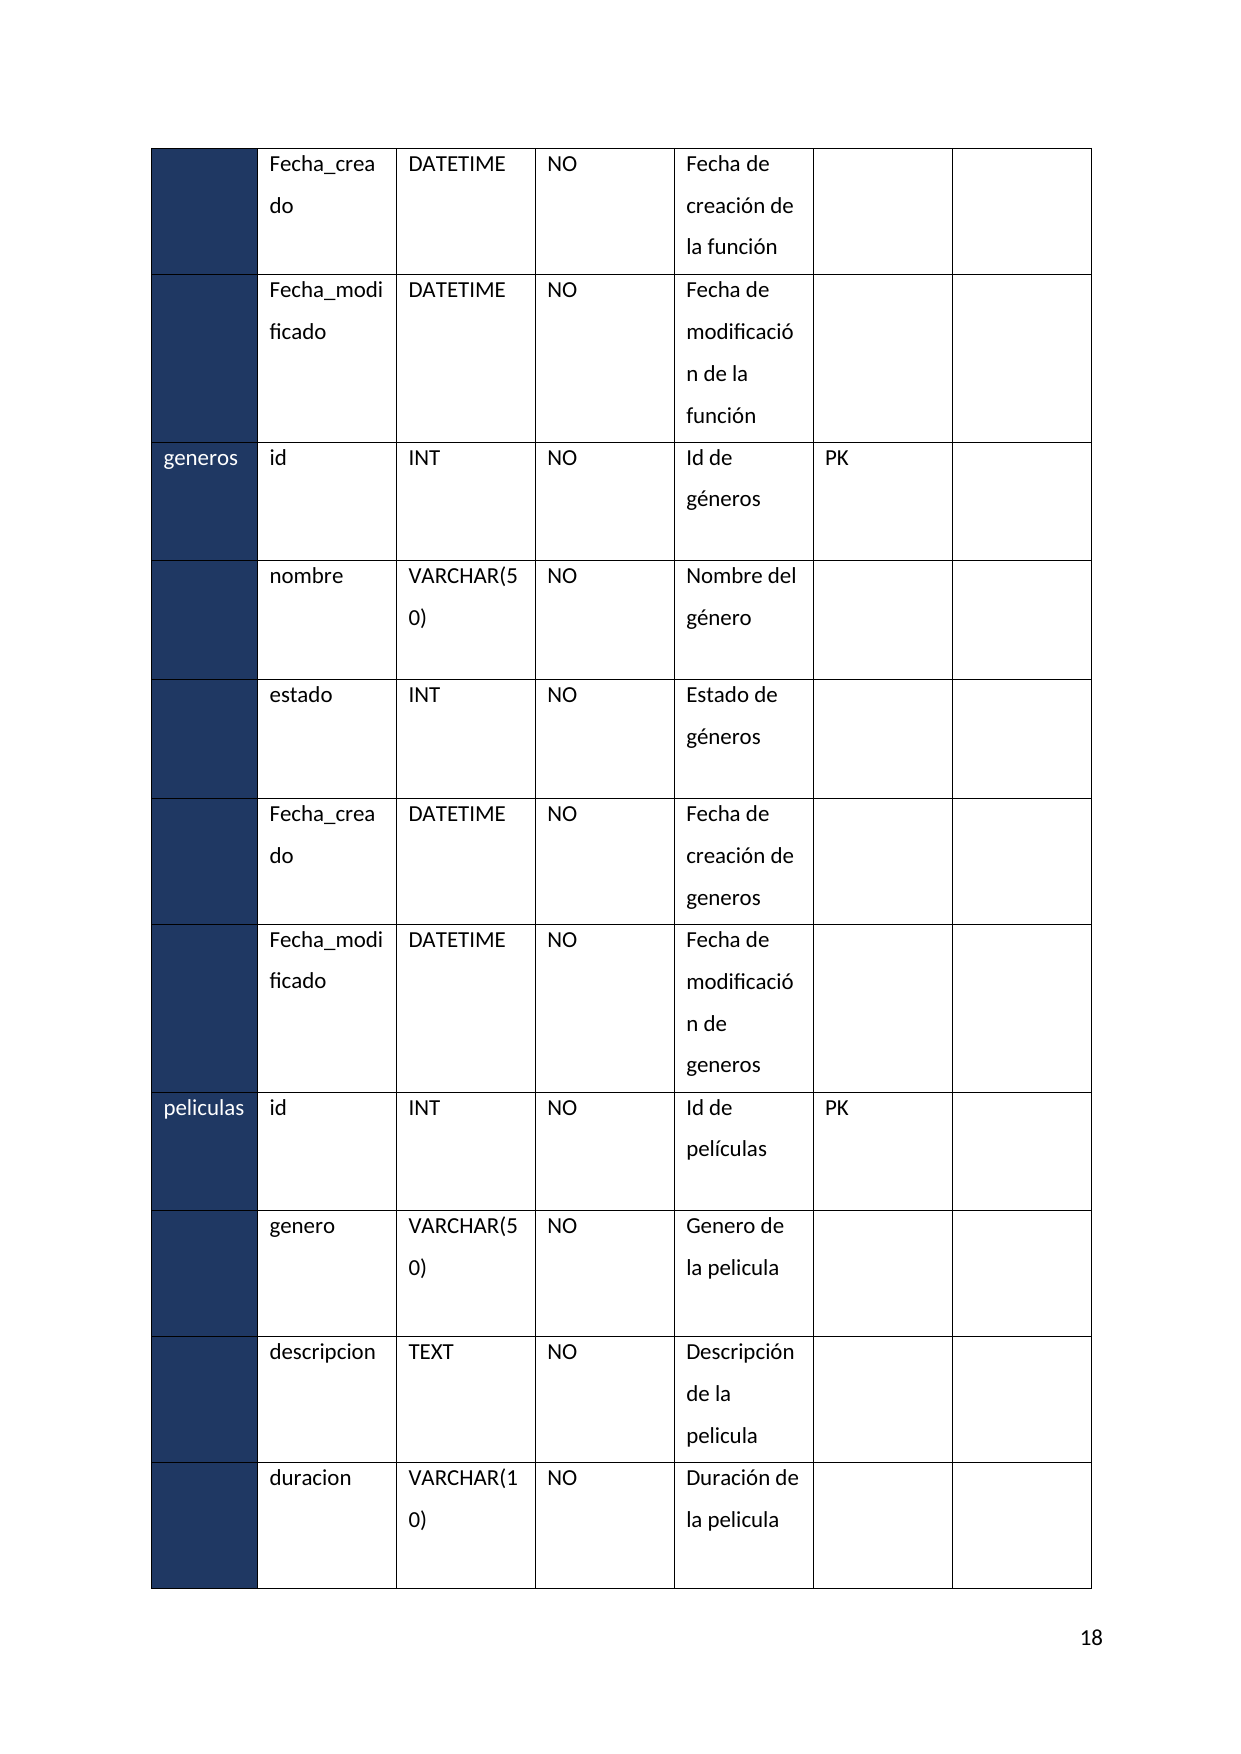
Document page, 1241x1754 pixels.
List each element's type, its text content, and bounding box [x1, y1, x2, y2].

table_cell [152, 1337, 257, 1462]
table_cell NO [536, 680, 674, 798]
table_cell [152, 680, 257, 798]
table_cell [814, 275, 952, 442]
table_cell [953, 799, 1091, 924]
table_cell INT [397, 443, 535, 560]
table_header NO [536, 149, 674, 274]
table_cell NO [536, 443, 674, 560]
table_cell [953, 1463, 1091, 1588]
table_cell [152, 275, 257, 442]
table_cell generos [152, 443, 257, 560]
table_cell NO [536, 799, 674, 924]
table_cell Fecha de creación de generos [675, 799, 813, 924]
table_cell id [258, 1093, 396, 1210]
table_cell [953, 275, 1091, 442]
table_cell NO [536, 1337, 674, 1462]
table_cell NO [536, 1093, 674, 1210]
table_cell estado [258, 680, 396, 798]
table_cell Id de géneros [675, 443, 813, 560]
table_cell nombre [258, 561, 396, 679]
table_cell [152, 1463, 257, 1588]
table_cell Fecha_modi ficado [258, 925, 396, 1092]
table_cell VARCHAR(5 0) [397, 1211, 535, 1336]
table_cell id [258, 443, 396, 560]
table_cell [152, 561, 257, 679]
table_cell VARCHAR(1 0) [397, 1463, 535, 1588]
table_cell INT [397, 680, 535, 798]
table_cell [953, 925, 1091, 1092]
table_cell [152, 925, 257, 1092]
table_cell DATETIME [397, 799, 535, 924]
table_cell [152, 1211, 257, 1336]
table_cell [814, 1337, 952, 1462]
table_cell [152, 799, 257, 924]
table_cell Estado de géneros [675, 680, 813, 798]
table_cell [814, 680, 952, 798]
table_cell DATETIME [397, 275, 535, 442]
table_cell NO [536, 1211, 674, 1336]
table_cell Fecha de modificació n de generos [675, 925, 813, 1092]
table_cell INT [397, 1093, 535, 1210]
table_cell Genero de la pelicula [675, 1211, 813, 1336]
table_cell Fecha_modi ficado [258, 275, 396, 442]
table_cell duracion [258, 1463, 396, 1588]
table_cell DATETIME [397, 925, 535, 1092]
table_cell PK [814, 1093, 952, 1210]
table_cell [814, 1211, 952, 1336]
table_cell Duración de la pelicula [675, 1463, 813, 1588]
table_cell [953, 1337, 1091, 1462]
table_cell [953, 443, 1091, 560]
table_cell NO [536, 561, 674, 679]
table_cell [953, 561, 1091, 679]
table_cell NO [536, 1463, 674, 1588]
table_cell [953, 1211, 1091, 1336]
table_cell Descripción de la pelicula [675, 1337, 813, 1462]
table_cell genero [258, 1211, 396, 1336]
table_cell Nombre del género [675, 561, 813, 679]
table_cell Fecha de modificació n de la función [675, 275, 813, 442]
table_cell VARCHAR(5 0) [397, 561, 535, 679]
table_cell Fecha_crea do [258, 799, 396, 924]
table_cell descripcion [258, 1337, 396, 1462]
table_header DATETIME [397, 149, 535, 274]
table_cell [953, 1093, 1091, 1210]
table_cell TEXT [397, 1337, 535, 1462]
table_cell [814, 561, 952, 679]
table_cell [953, 680, 1091, 798]
table_header [953, 149, 1091, 274]
table_header [152, 149, 257, 274]
table_cell NO [536, 925, 674, 1092]
table_cell [814, 799, 952, 924]
table_header [814, 149, 952, 274]
table_cell [814, 925, 952, 1092]
table_cell [814, 1463, 952, 1588]
table_cell Id de películas [675, 1093, 813, 1210]
table_cell NO [536, 275, 674, 442]
table_header Fecha_crea do [258, 149, 396, 274]
table_header Fecha de creación de la función [675, 149, 813, 274]
table_cell peliculas [152, 1093, 257, 1210]
table_cell PK [814, 443, 952, 560]
